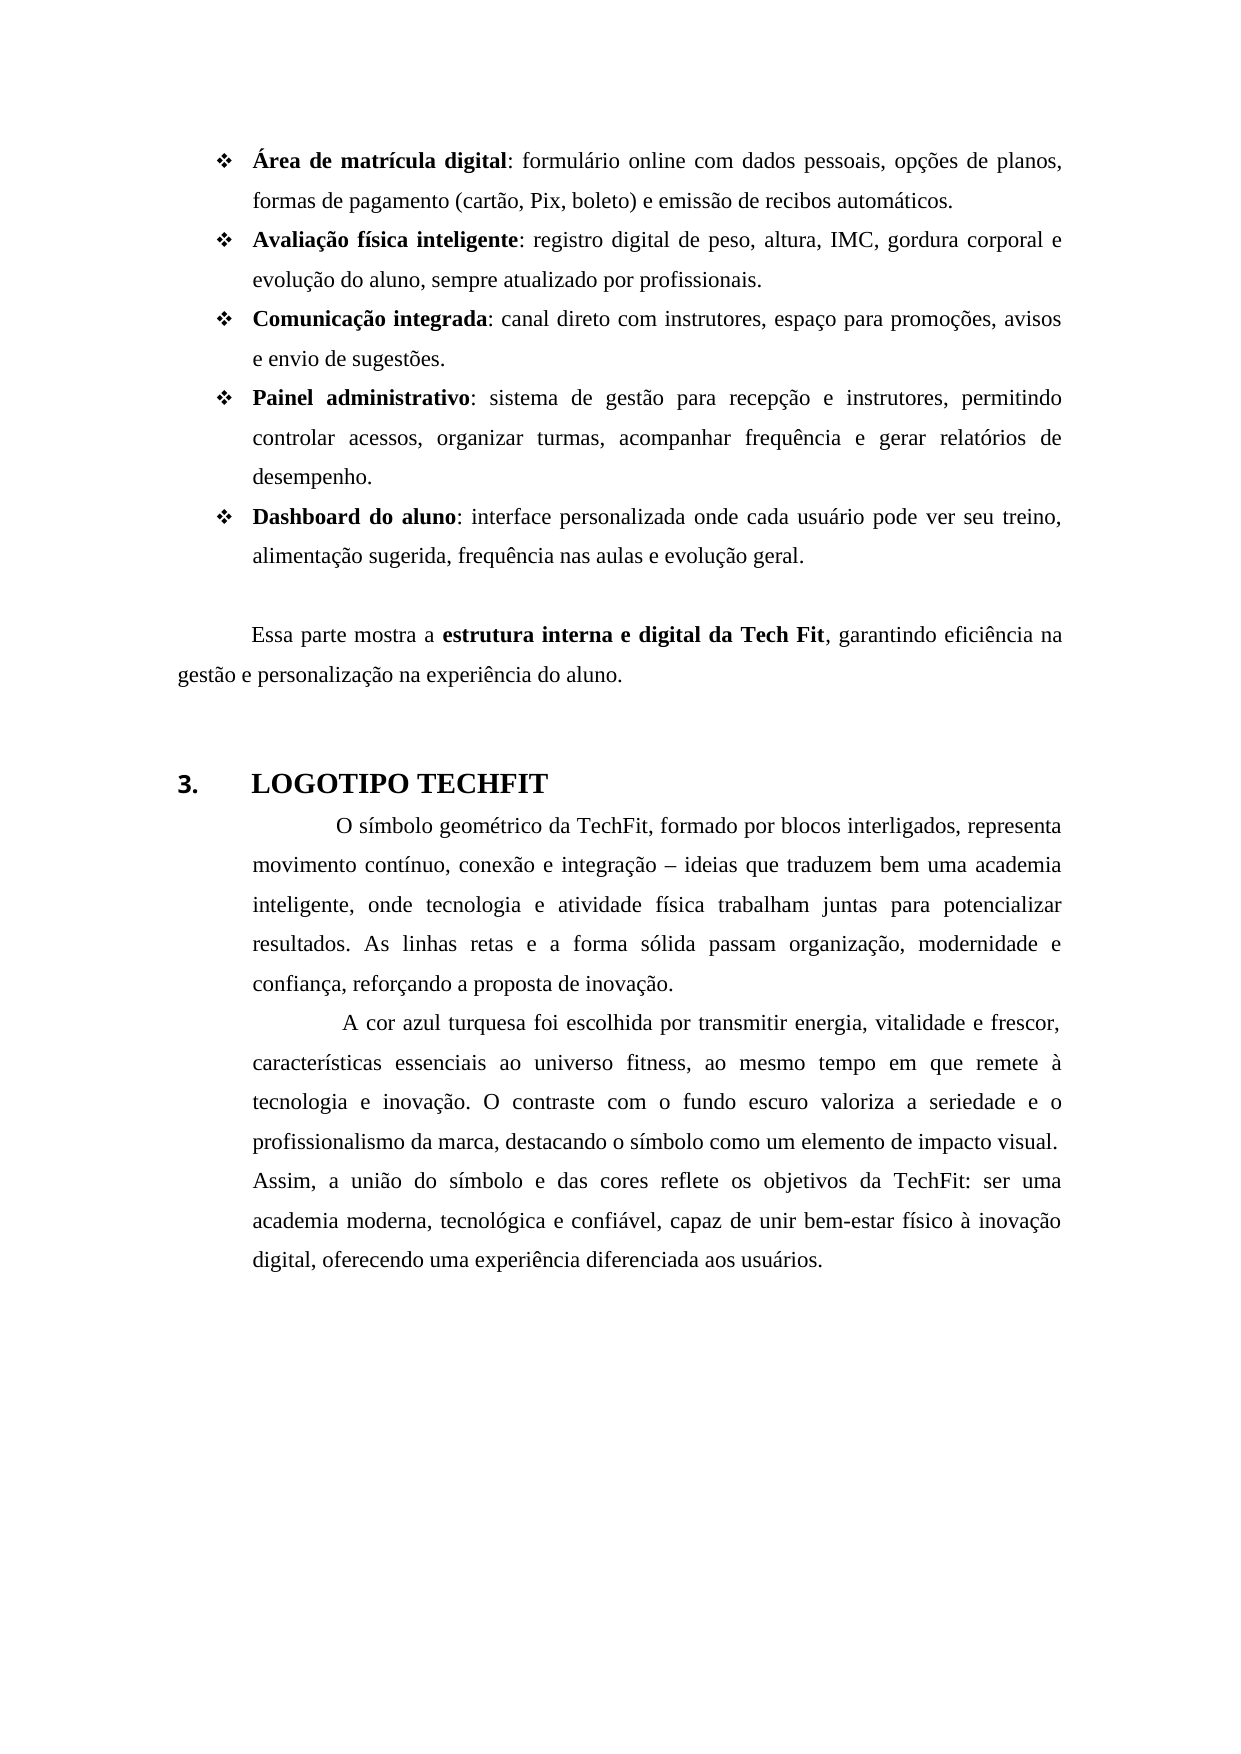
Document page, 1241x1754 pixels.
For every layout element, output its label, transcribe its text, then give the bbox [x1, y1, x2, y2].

text A cor azul turquesa foi escolhida por transmitir energia, vitalidade e frescor, características essenciais ao universo fitness, ao mesmo tempo em que remete à tecnologia e inovação. O contraste com o fundo escuro valoriza a seriedade e o profissionalismo da marca, destacando o símbolo como um elemento de impacto visual. [252, 1009, 1063, 1154]
text O símbolo geométrico da TechFit, formado por blocos interligados, representa movimento contínuo, conexão e integração – ideias que traduzem bem uma academia inteligente, onde tecnologia e atividade física trabalham juntas para potencializar resultados. As linhas retas e a forma sólida passam organização, modernidade e confiança, reforçando a proposta de inovação. [252, 812, 1063, 996]
list Avaliação física inteligente: registro digital de peso, altura, IMC, gordura corporal e evolução do aluno, sempre atualizado por profissionais. [215, 227, 1063, 292]
text Assim, a união do símbolo e das cores reflete os objetivos da TechFit: ser uma academia moderna, tecnológica e confiável, capaz de unir bem-estar físico à inovação digital, oferecendo uma experiência diferenciada aos usuários. [252, 1167, 1063, 1272]
subtitle LOGOTIPO TECHFIT [177, 766, 1063, 801]
list Painel administrativo: sistema de gestão para recepção e instrutores, permitindo controlar acessos, organizar turmas, acompanhar frequência e gerar relatórios de desempenho. [215, 384, 1063, 490]
list Área de matrícula digital: formulário online com dados pessoais, opções de planos, formas de pagamento (cartão, Pix, boleto) e emissão de recibos automáticos. [215, 148, 1063, 213]
list Comunicação integrada: canal direto com instrutores, espaço para promoções, avisos e envio de sugestões. [215, 306, 1063, 371]
text Essa parte mostra a estrutura interna e digital da Tech Fit, garantindo eficiência na gestão e personalização na experiência do aluno. [177, 621, 1063, 687]
list Dashboard do aluno: interface personalizada onde cada usuário pode ver seu treino, alimentação sugerida, frequência nas aulas e evolução geral. [215, 503, 1063, 569]
